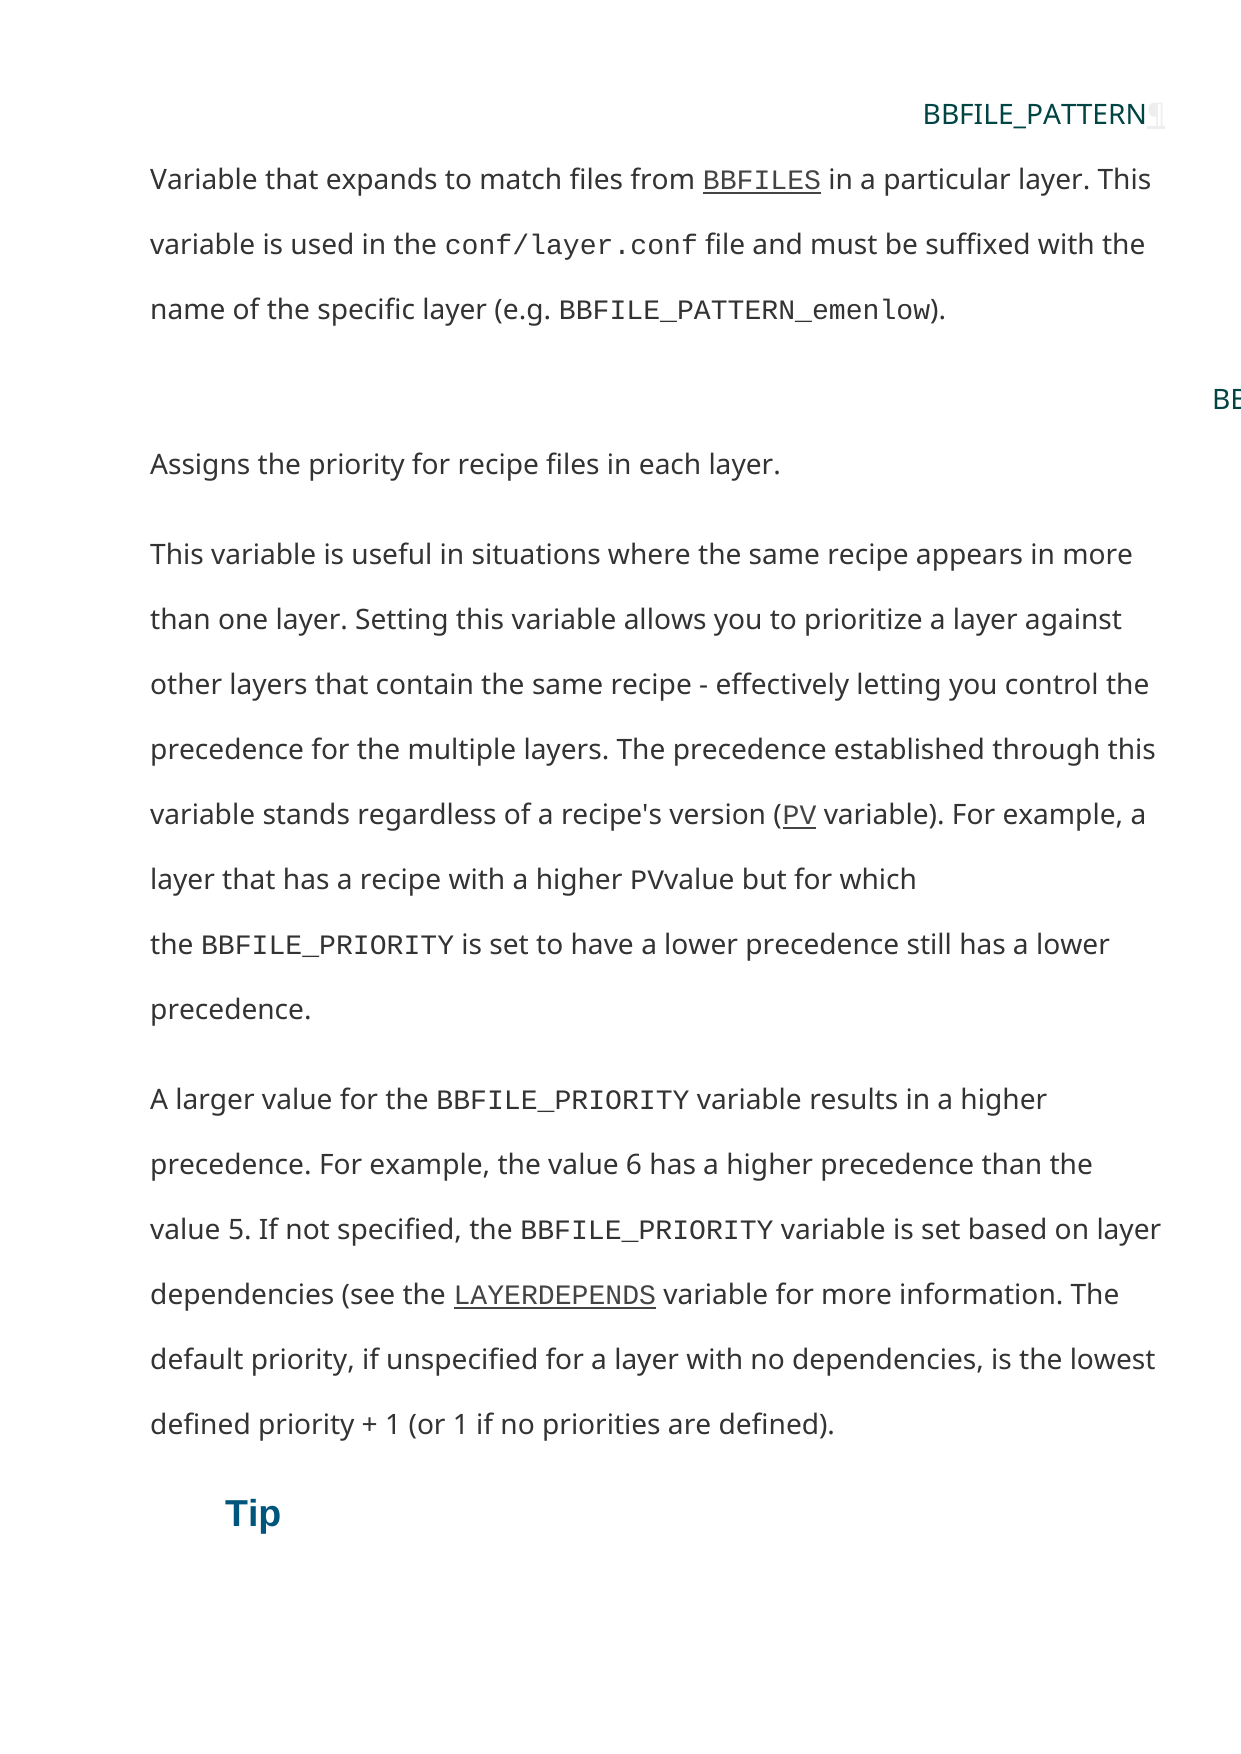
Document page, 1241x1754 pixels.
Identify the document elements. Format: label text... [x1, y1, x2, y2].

text Tip [225, 1481, 1165, 1546]
text Assigns the priority for recipe files in each layer. [150, 431, 1165, 496]
text BBFILE_PATTERN¶ [818, 81, 1165, 146]
text BBFILE_PRIORITY¶ [1163, 366, 1240, 431]
text A larger value for the BBFILE_PRIORITY variable results in a higher precedence. For example, the value 6 has a higher precedence than the value 5. If not specified, the BBFILE_PRIORITY variable is set based on layer dependencies (see the LAYERDEPENDS variable for more information. The default priority, if unspecified for a layer with no dependencies, is the lowest defined priority + 1 (or 1 if no priorities are defined). [150, 1066, 1165, 1456]
text This variable is useful in situations where the same recipe appears in more than one layer. Setting this variable allows you to prioritize a layer against other layers that contain the same recipe - effectively letting you control the precedence for the multiple layers. The precedence established through this variable stands regardless of a recipe's version (PV variable). For example, a layer that has a recipe with a higher PVvalue but for which the BBFILE_PRIORITY is set to have a lower precedence still has a lower precedence. [150, 521, 1165, 1041]
text Variable that expands to match files from BBFILES in a particular layer. This variable is used in the conf/layer.conf file and must be suffixed with the name of the specific layer (e.g. BBFILE_PATTERN_emenlow). [150, 146, 1165, 341]
